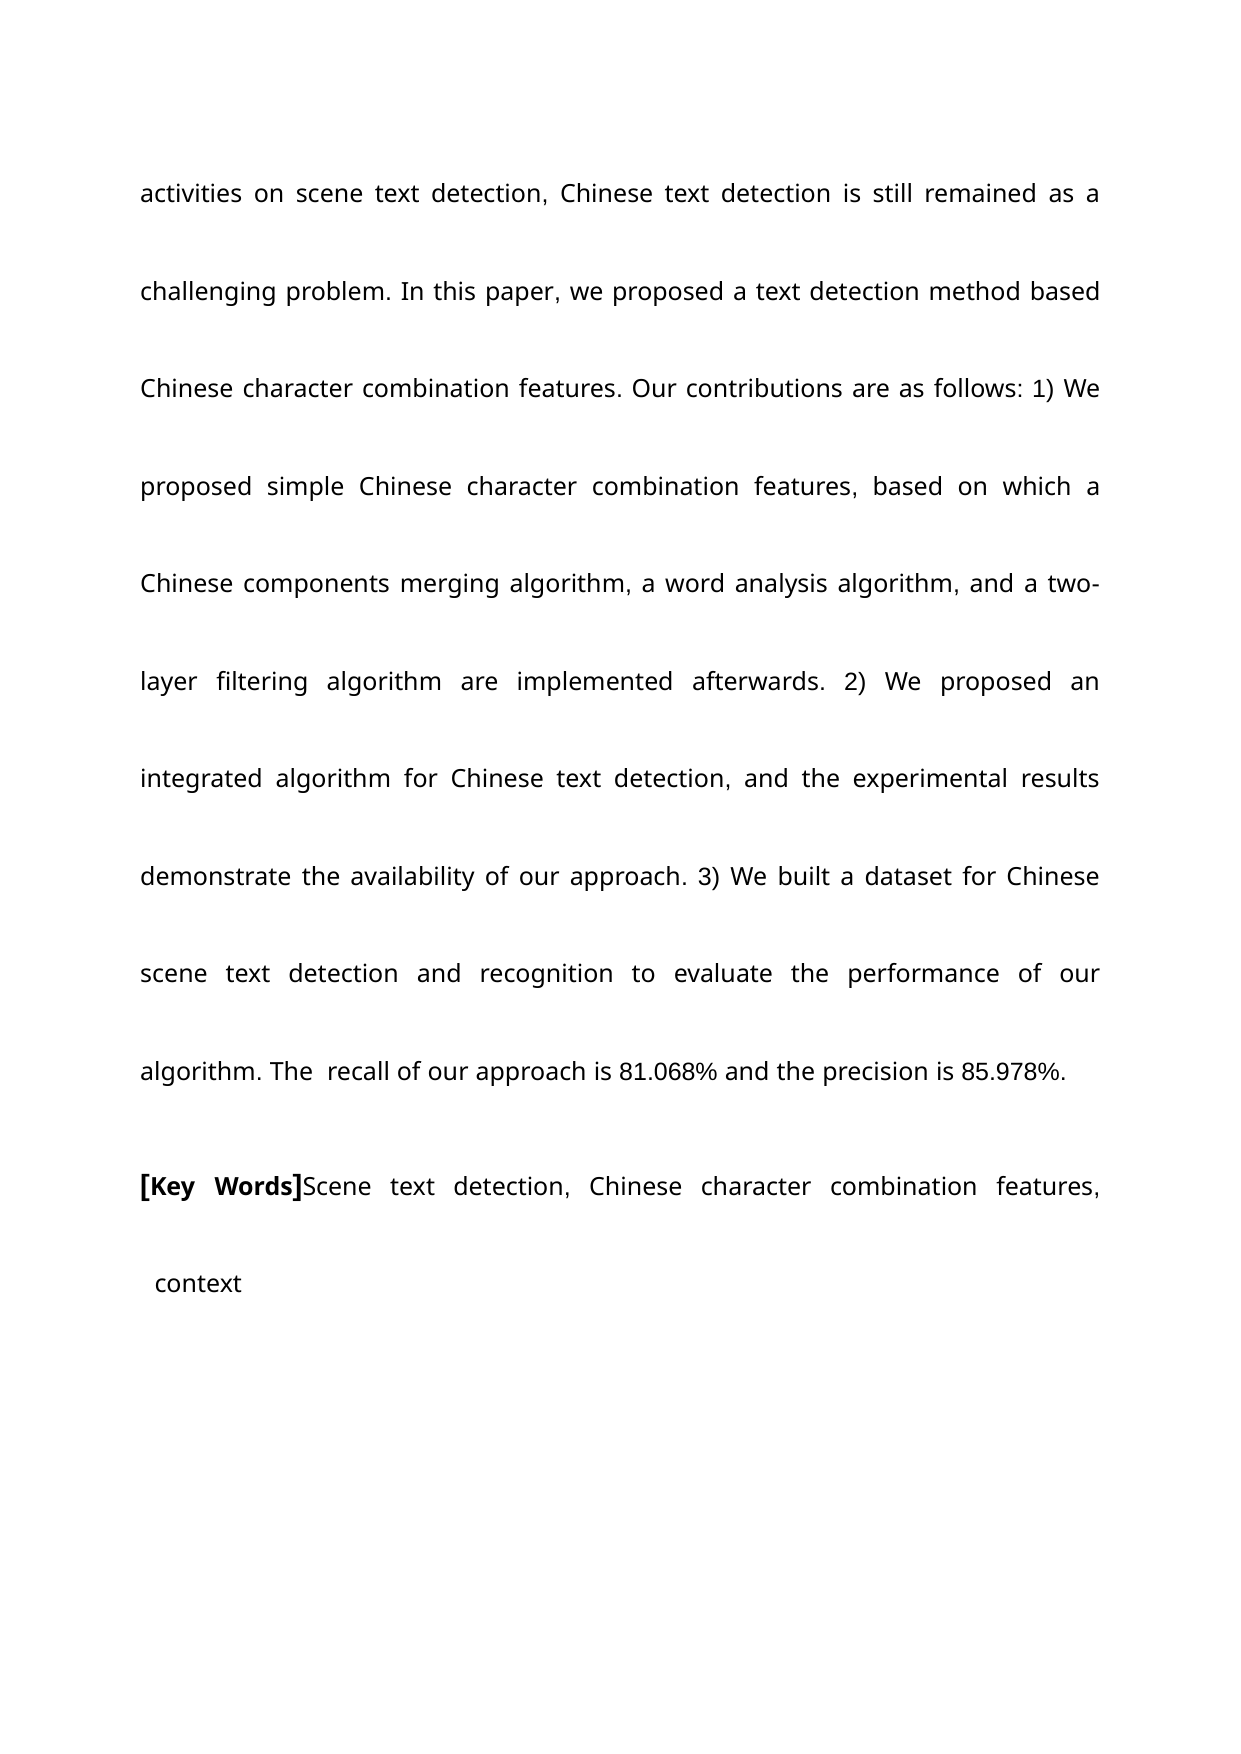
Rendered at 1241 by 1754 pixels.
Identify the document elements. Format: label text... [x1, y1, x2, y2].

text [Key Words]Scene text detection, Chinese character combination features, context [140, 1152, 1100, 1315]
